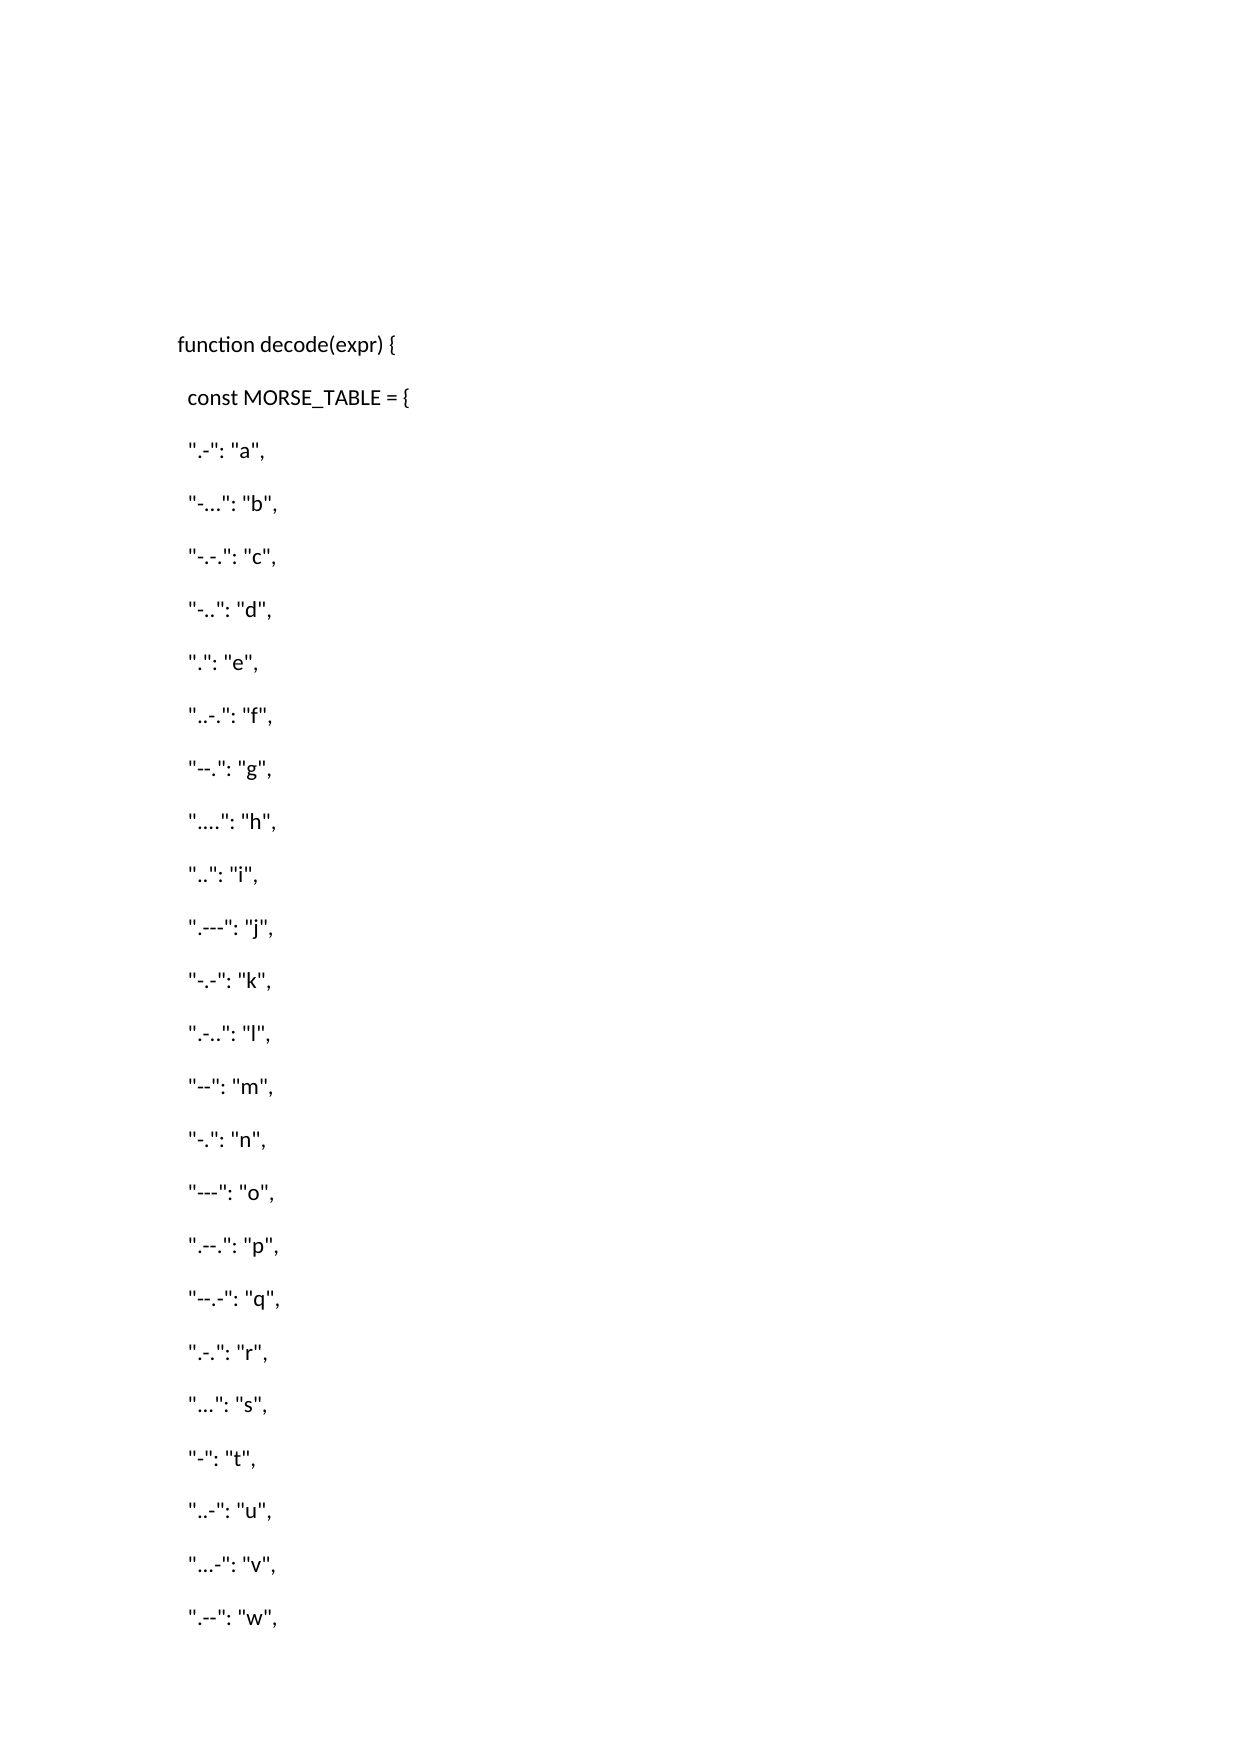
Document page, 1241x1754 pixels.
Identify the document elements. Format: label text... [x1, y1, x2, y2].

text ".": "e", [177, 648, 1152, 676]
text "--": "m", [177, 1072, 1152, 1101]
text ".-.": "r", [177, 1338, 1152, 1366]
text "..-": "u", [177, 1497, 1152, 1525]
text "....": "h", [177, 807, 1152, 835]
text ".-..": "l", [177, 1019, 1152, 1047]
text ".--": "w", [177, 1603, 1152, 1631]
text function decode(expr) { [177, 330, 1152, 358]
text const MORSE_TABLE = { [177, 383, 1152, 411]
text "-.": "n", [177, 1126, 1152, 1153]
text "-.-": "k", [177, 966, 1152, 994]
text "---": "o", [177, 1178, 1152, 1207]
text "-...": "b", [177, 489, 1152, 517]
text "--.-": "q", [177, 1284, 1152, 1313]
text "...-": "v", [177, 1550, 1152, 1578]
text "...": "s", [177, 1391, 1152, 1419]
text "..": "i", [177, 860, 1152, 888]
text ".-": "a", [177, 436, 1152, 464]
text "-.-.": "c", [177, 542, 1152, 570]
text ".--.": "p", [177, 1232, 1152, 1259]
text "--.": "g", [177, 754, 1152, 782]
text "-": "t", [177, 1444, 1152, 1472]
text "..-.": "f", [177, 701, 1152, 729]
text "-..": "d", [177, 595, 1152, 623]
text ".---": "j", [177, 913, 1152, 941]
